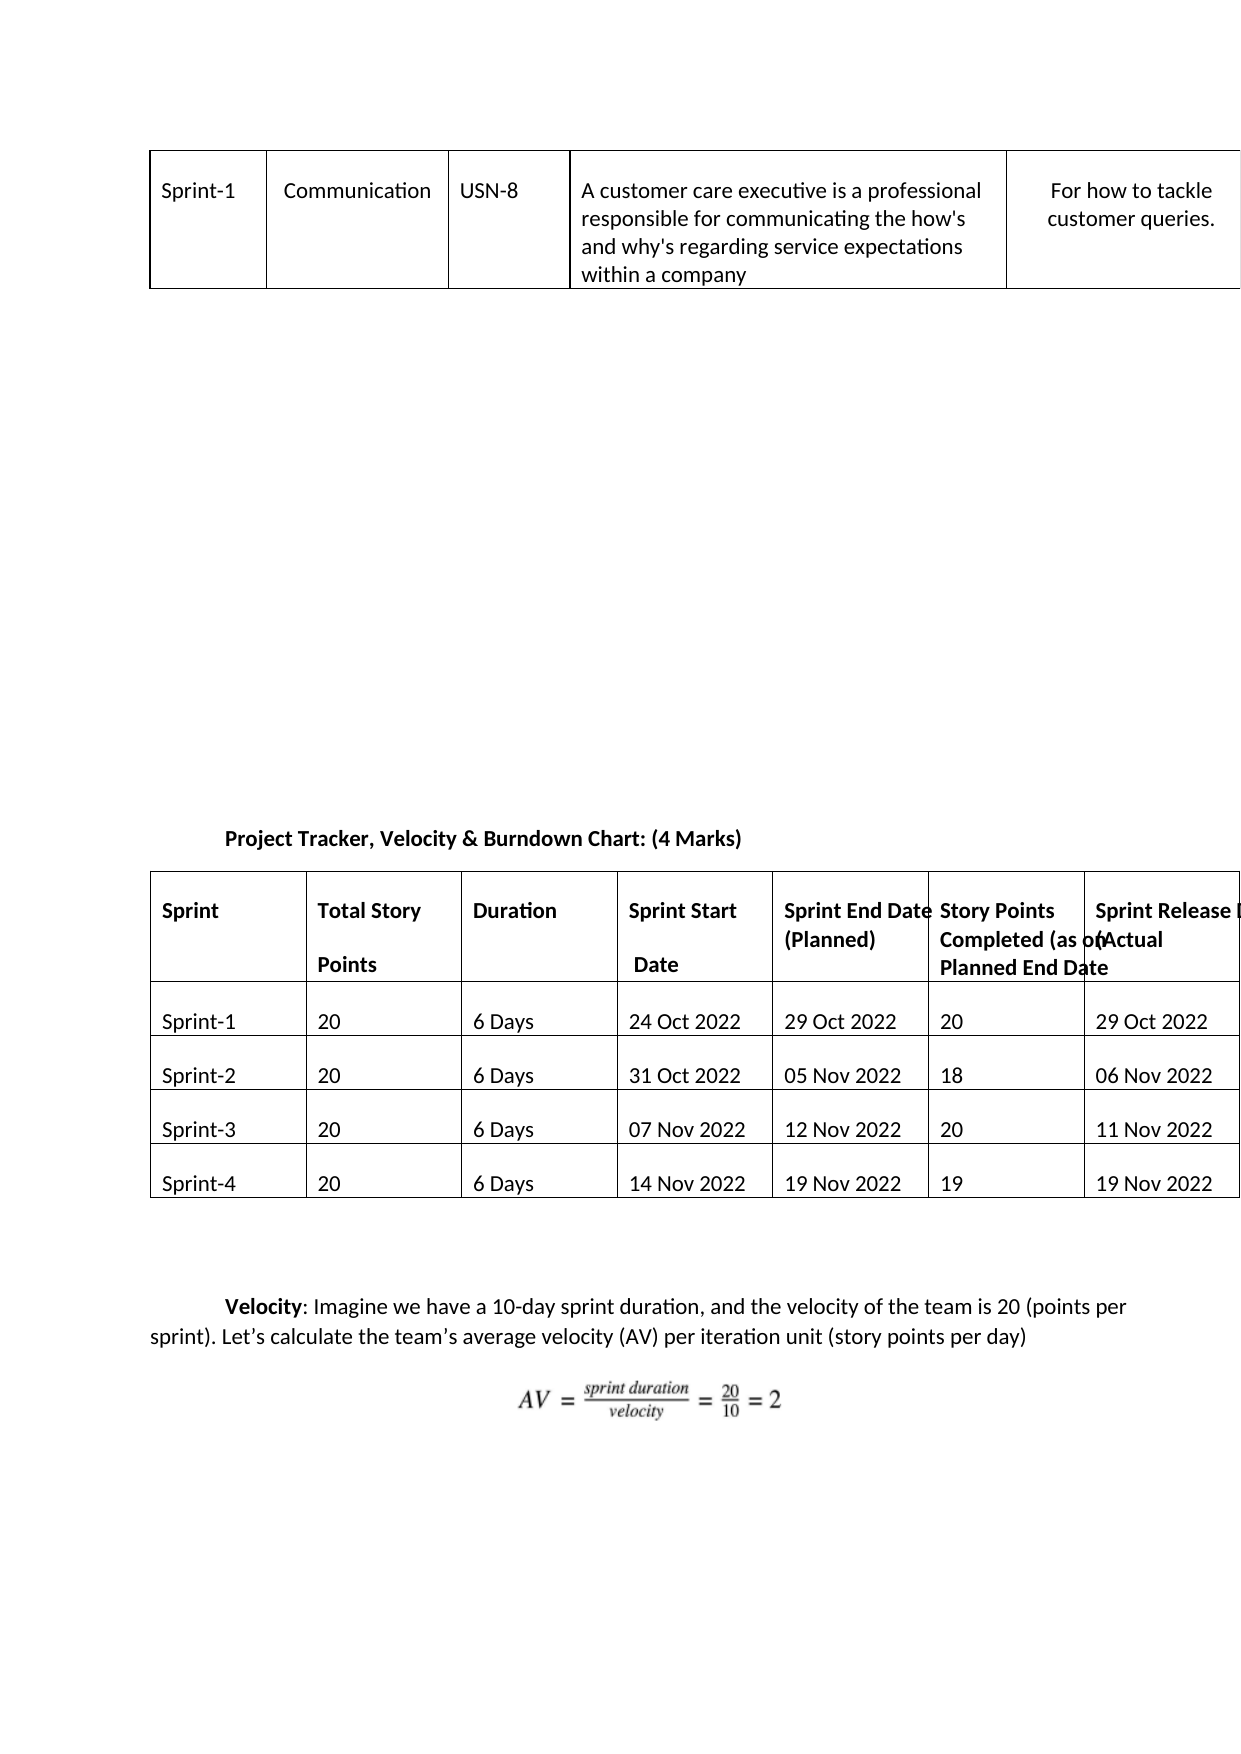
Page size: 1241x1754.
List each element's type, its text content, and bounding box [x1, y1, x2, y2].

text Velocity: Imagine we have a 10-day sprint duration, and the velocity of the team is 20 (points per sprint). Let’s calculate the team’s average velocity (AV) per iteration unit (story points per day) [150, 1292, 1165, 1350]
table_cell USN-8 [449, 151, 569, 288]
table_header Sprint Start Date [618, 872, 772, 981]
table_header Story Points Completed (as on Planned End Date) [929, 872, 1084, 981]
table_cell 19 Nov 2022 [1085, 1144, 1239, 1197]
table_cell 6 Days [462, 1144, 617, 1197]
table_cell 20 [307, 1036, 461, 1089]
table_cell 20 [929, 982, 1084, 1035]
table_cell Sprint-3 [151, 1090, 306, 1143]
table_cell 6 Days [462, 1036, 617, 1089]
table_cell 20 [307, 982, 461, 1035]
table_cell Sprint-4 [151, 1144, 306, 1197]
table_cell 19 [929, 1144, 1084, 1197]
table_cell 19 Nov 2022 [773, 1144, 928, 1197]
table_header Total Story Points [307, 872, 461, 981]
table_cell 29 Oct 2022 [773, 982, 928, 1035]
table_cell 29 Oct 2022 [1085, 982, 1239, 1035]
table_cell 24 Oct 2022 [618, 982, 772, 1035]
table_cell Communication [267, 151, 448, 288]
table_cell Sprint-2 [151, 1036, 306, 1089]
table_cell 20 [929, 1090, 1084, 1143]
table_cell 20 [307, 1144, 461, 1197]
table_cell Sprint-1 [151, 982, 306, 1035]
table_header Duration [462, 872, 617, 981]
table_cell 6 Days [462, 1090, 617, 1143]
text Project Tracker, Velocity & Burndown Chart: (4 Marks) [150, 824, 1165, 852]
table_cell For how to tackle customer queries. [1007, 151, 1240, 288]
table_cell A customer care executive is a professional responsible for communicating the how's and why's regarding service expectations within a company [571, 151, 1006, 288]
table_header Sprint End Date (Planned) [773, 872, 928, 981]
table_cell 06 Nov 2022 [1085, 1036, 1239, 1089]
table_cell 14 Nov 2022 [618, 1144, 772, 1197]
table_cell 07 Nov 2022 [618, 1090, 772, 1143]
table_cell 6 Days [462, 982, 617, 1035]
table_cell 31 Oct 2022 [618, 1036, 772, 1089]
table_cell Sprint-1 [151, 151, 266, 288]
table_header Sprint Release Date (Actual [1085, 872, 1239, 981]
table_cell 12 Nov 2022 [773, 1090, 928, 1143]
picture [509, 1377, 790, 1440]
table_cell 05 Nov 2022 [773, 1036, 928, 1089]
table_cell 18 [929, 1036, 1084, 1089]
table_header Sprint [151, 872, 306, 981]
table_cell 20 [307, 1090, 461, 1143]
table_cell 11 Nov 2022 [1085, 1090, 1239, 1143]
